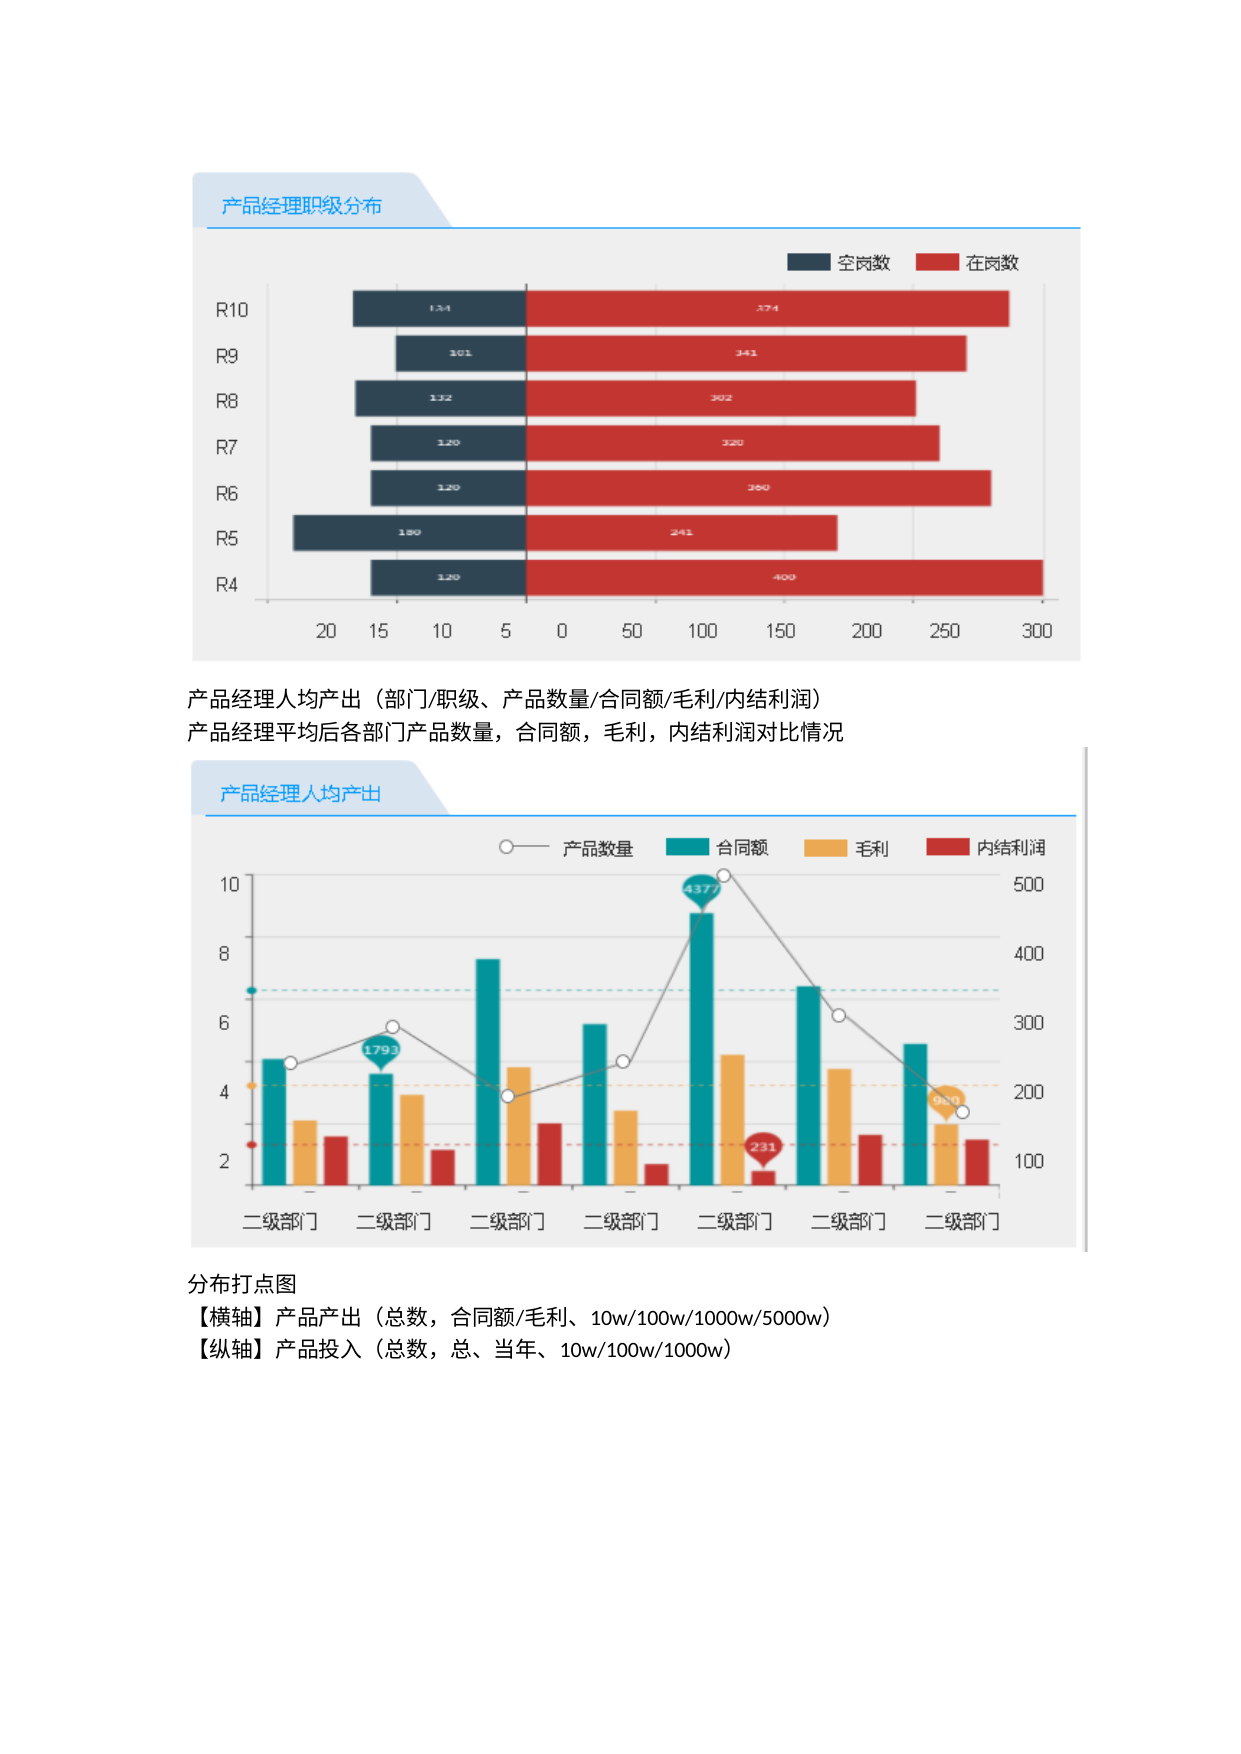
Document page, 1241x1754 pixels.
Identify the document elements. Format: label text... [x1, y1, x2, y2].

text 产品经理平均后各部门产品数量，合同额，毛利，内结利润对比情况 [187, 714, 1053, 747]
picture [187, 162, 1088, 667]
text 产品经理人均产出（部门/职级、产品数量/合同额/毛利/内结利润） [187, 682, 1053, 714]
text 【横轴】产品产出（总数，合同额/毛利、10w/100w/1000w/5000w） [187, 1299, 1053, 1332]
text 分布打点图 [187, 1267, 1053, 1299]
text 【纵轴】产品投入（总数，总、当年、10w/100w/1000w） [187, 1332, 1053, 1364]
picture [187, 747, 1088, 1252]
